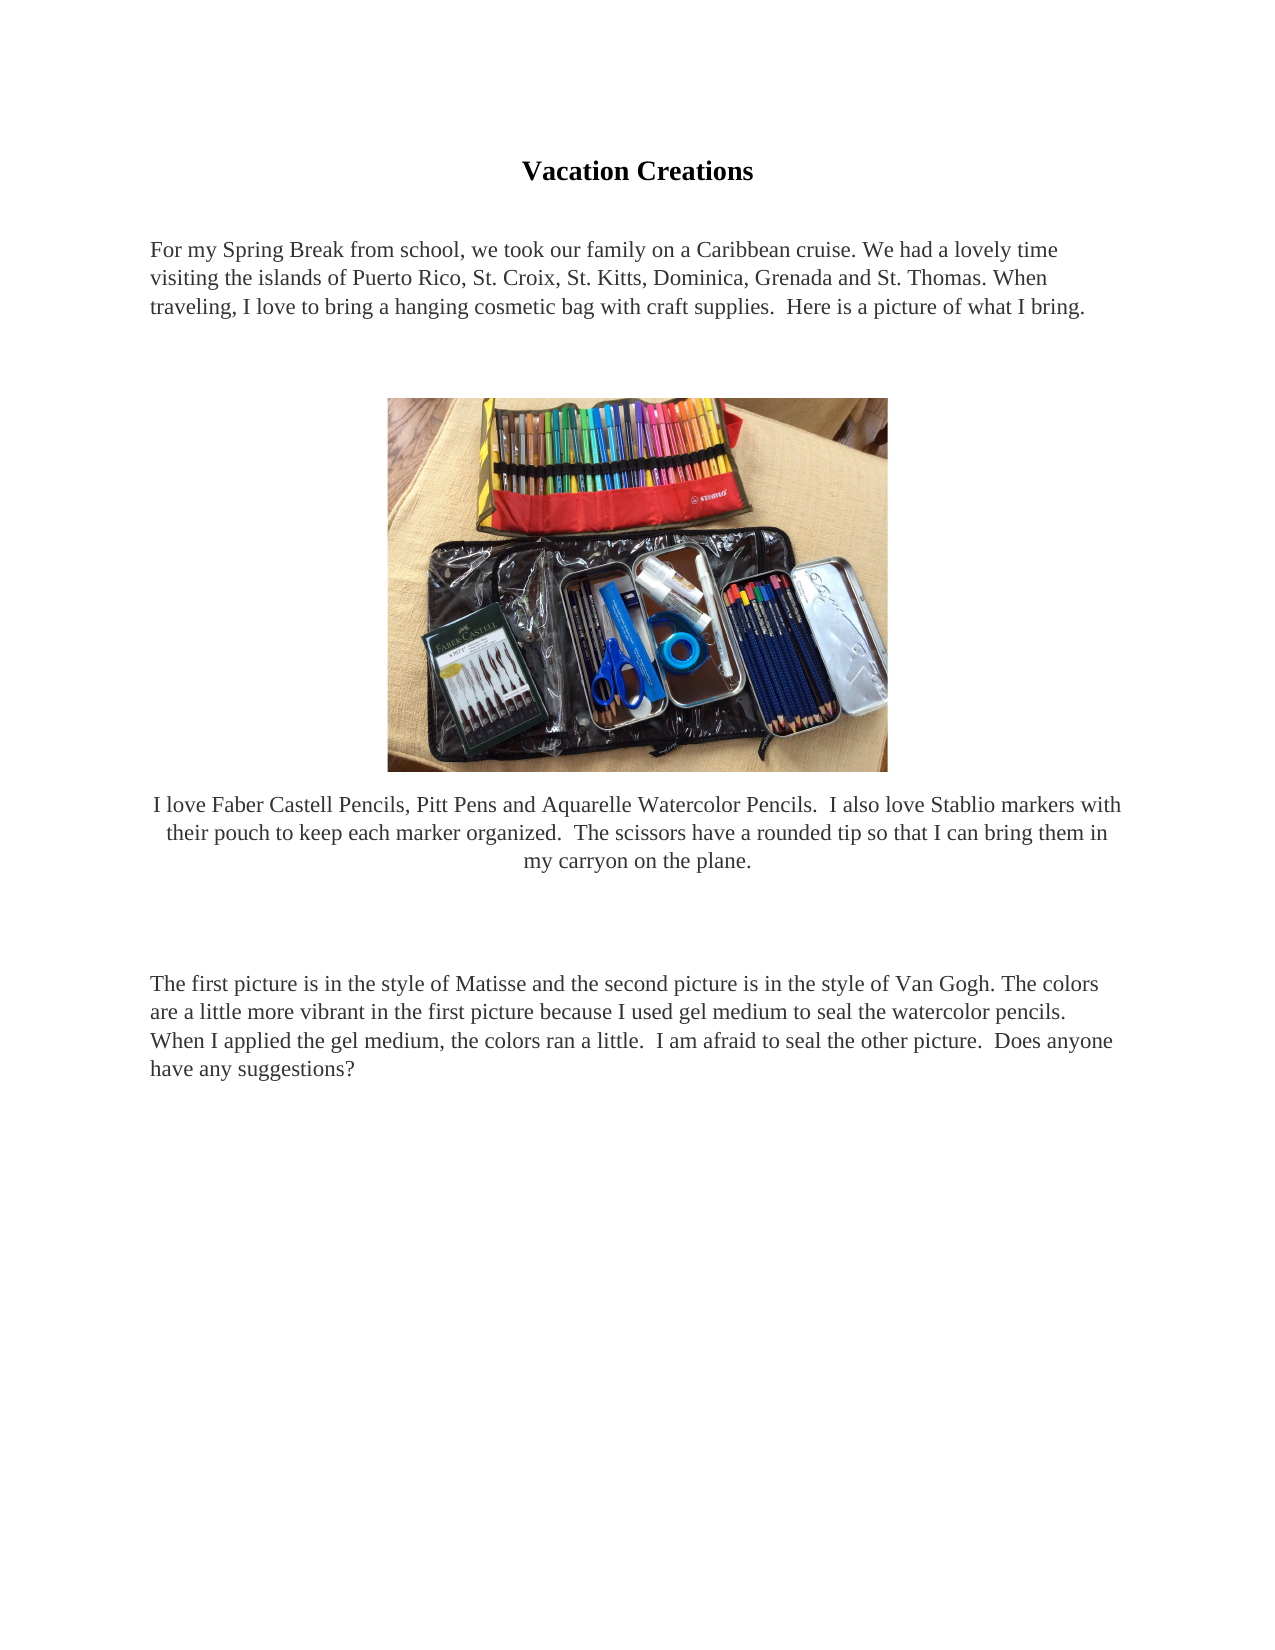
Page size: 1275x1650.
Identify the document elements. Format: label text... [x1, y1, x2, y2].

text I love Faber Castell Pencils, Pitt Pens and Aquarelle Watercolor Pencils. I also love Stablio markers with their pouch to keep each marker organized. The scissors have a rounded tip so that I can bring them in my carryon on the plane. [150, 791, 1125, 874]
text For my Spring Break from school, we took our family on a Caribbean cruise. We had a lovely time visiting the islands of Puerto Rico, St. Croix, St. Kitts, Dominica, Grenada and St. Thomas. When traveling, I love to bring a hanging cosmetic bag with craft supplies. Here is a picture of what I bring. [150, 236, 1125, 379]
subtitle Vacation Creations [150, 154, 1125, 187]
text The first picture is in the style of Matisse and the second picture is in the style of Van Gogh. The colors are a little more vibrant in the first picture because I used gel medium to seal the watercolor pencils. When I applied the gel medium, the colors ran a little. I am afraid to seal the other picture. Does anyone have any suggestions? [150, 970, 1125, 1081]
